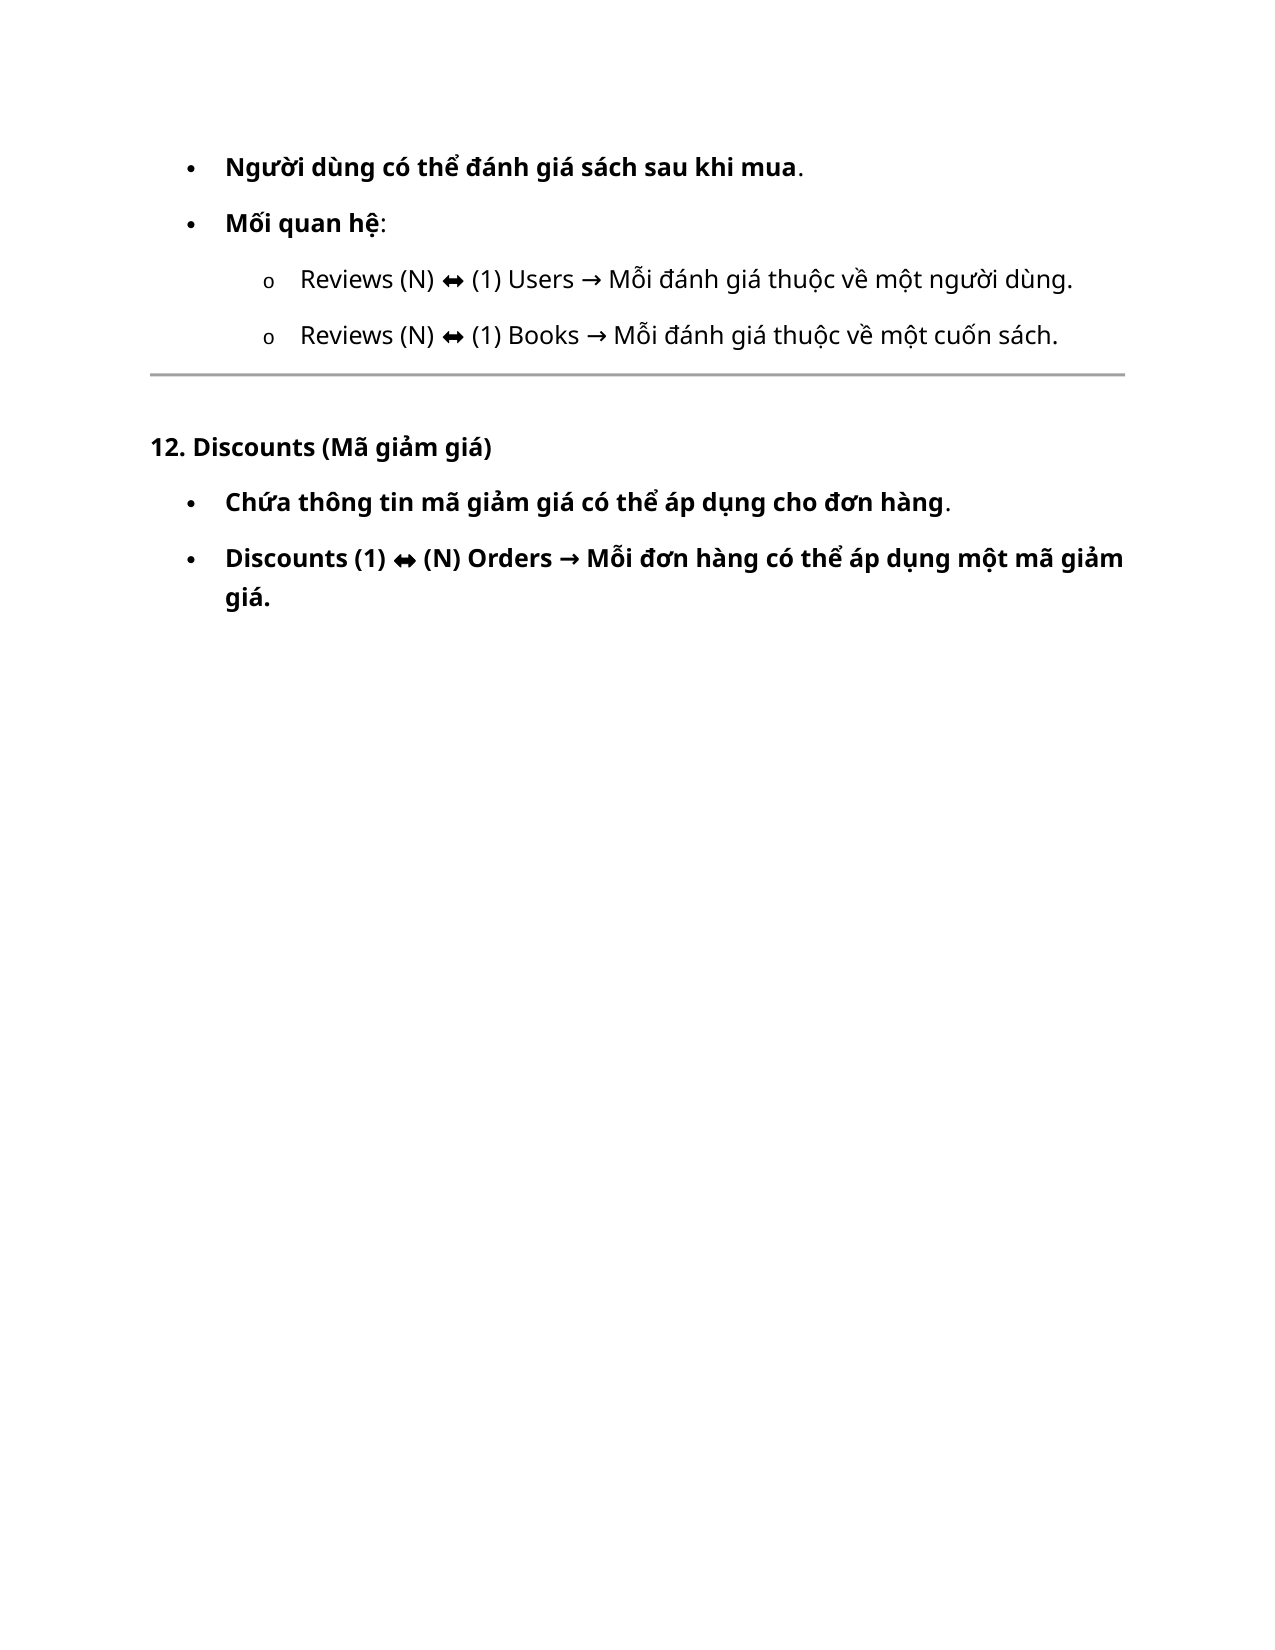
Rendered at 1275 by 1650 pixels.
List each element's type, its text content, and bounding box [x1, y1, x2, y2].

list Người dùng có thể đánh giá sách sau khi mua. [187, 150, 1125, 184]
list Mối quan hệ: [187, 206, 1125, 240]
list Reviews (N) ⬌ (1) Users → Mỗi đánh giá thuộc về một người dùng. [262, 262, 1125, 296]
list Chứa thông tin mã giảm giá có thể áp dụng cho đơn hàng. [187, 485, 1125, 519]
text 1️2. Discounts (Mã giảm giá) [150, 429, 1125, 463]
list Reviews (N) ⬌ (1) Books → Mỗi đánh giá thuộc về một cuốn sách. [262, 317, 1125, 352]
list Discounts (1) ⬌ (N) Orders → Mỗi đơn hàng có thể áp dụng một mã giảm giá. [187, 541, 1125, 614]
